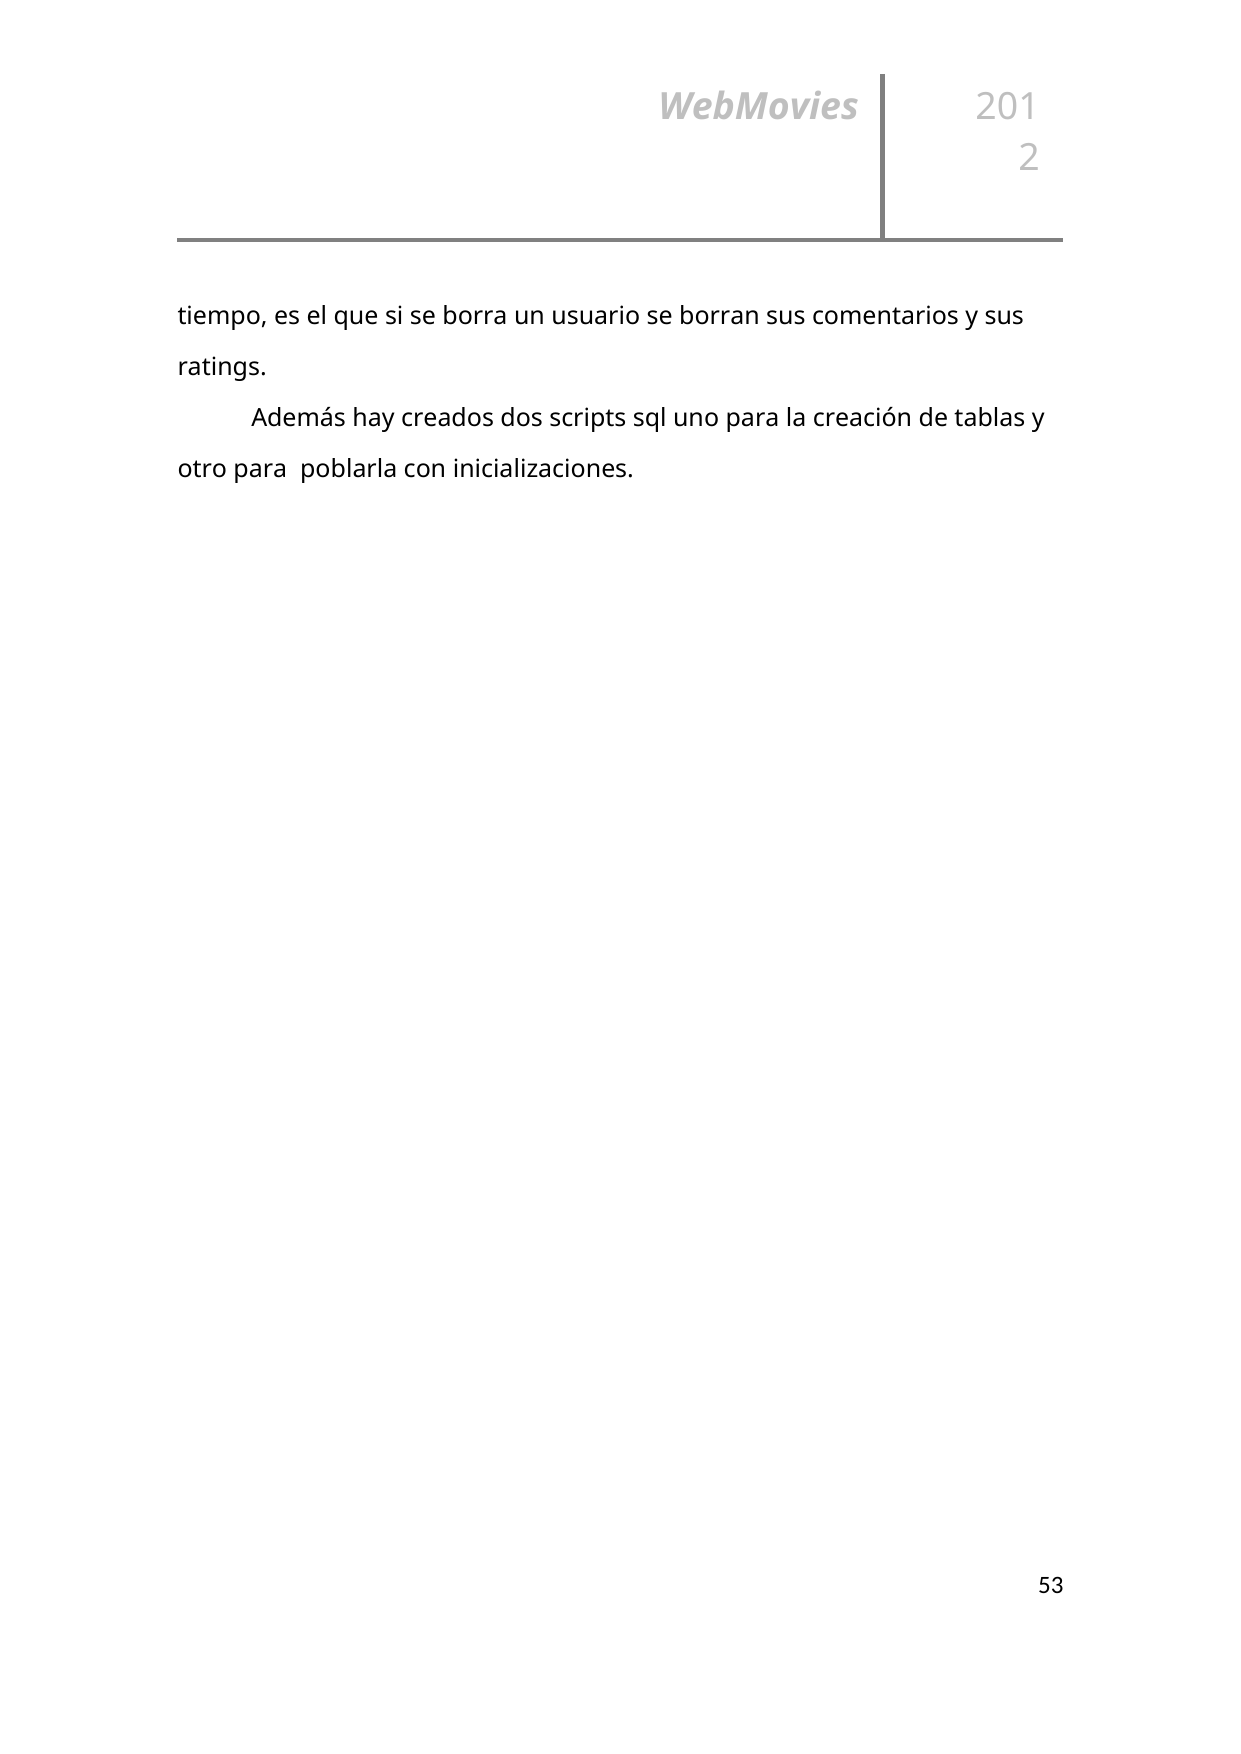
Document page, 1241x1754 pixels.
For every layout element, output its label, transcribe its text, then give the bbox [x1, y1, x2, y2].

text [177, 298, 1063, 383]
text Además hay creados dos scripts sql uno para la creación de tablas y otro para poblarla con inicializaciones. [177, 400, 1063, 485]
